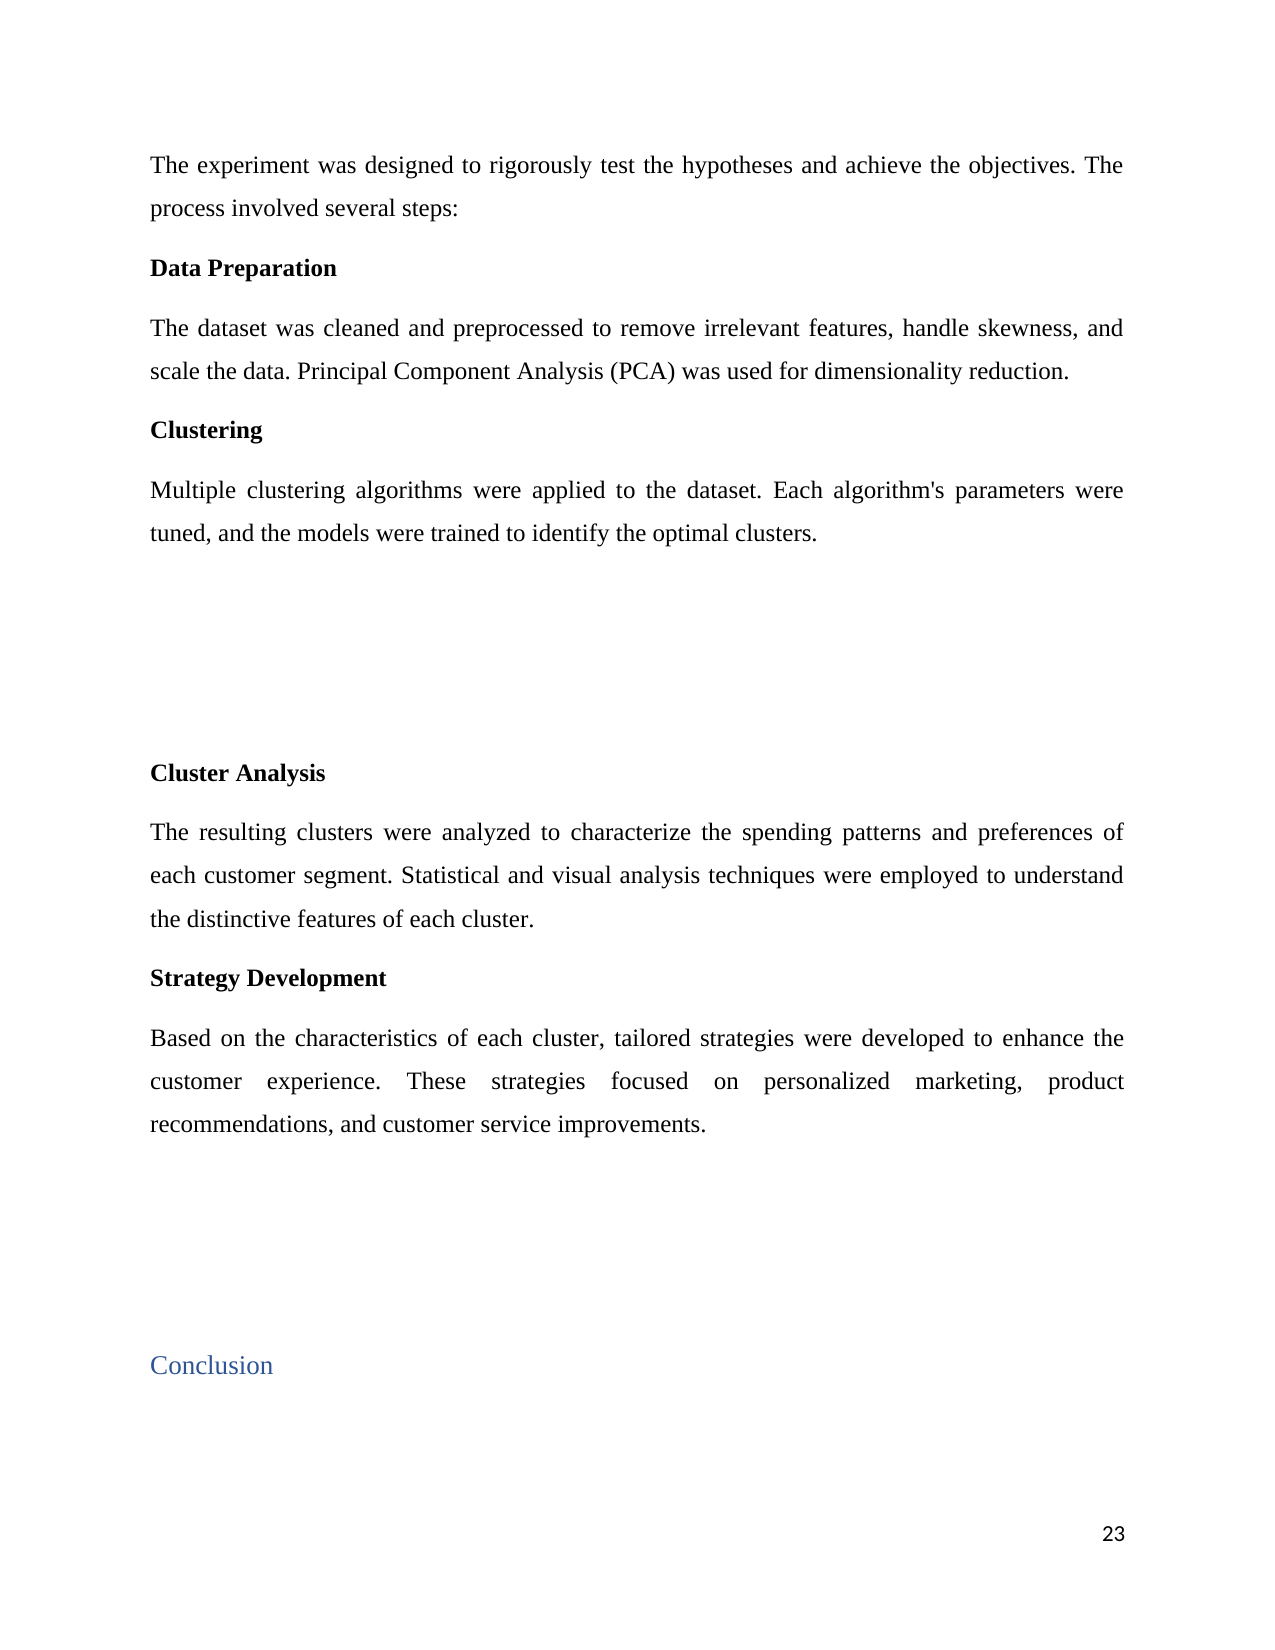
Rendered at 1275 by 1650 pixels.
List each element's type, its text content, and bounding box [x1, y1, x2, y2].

text Strategy Development [150, 963, 1125, 992]
text Multiple clustering algorithms were applied to the dataset. Each algorithm's parameters were tuned, and the models were trained to identify the optimal clusters. [150, 475, 1125, 547]
text The experiment was designed to rigorously test the hypotheses and achieve the objectives. The process involved several steps: [150, 150, 1125, 222]
text Data Preparation [150, 253, 1125, 282]
text Based on the characteristics of each cluster, tailored strategies were developed to enhance the customer experience. These strategies focused on personalized marketing, product recommendations, and customer service improvements. [150, 1023, 1125, 1138]
text Cluster Analysis [150, 758, 1125, 786]
subtitle Conclusion [150, 1349, 1125, 1380]
text The dataset was cleaned and preprocessed to remove irrelevant features, handle skewness, and scale the data. Principal Component Analysis (PCA) was used for dimensionality reduction. [150, 313, 1125, 384]
text The resulting clusters were analyzed to characterize the spending patterns and preferences of each customer segment. Statistical and visual analysis techniques were employed to understand the distinctive features of each cluster. [150, 817, 1125, 932]
text Clustering [150, 416, 1125, 444]
